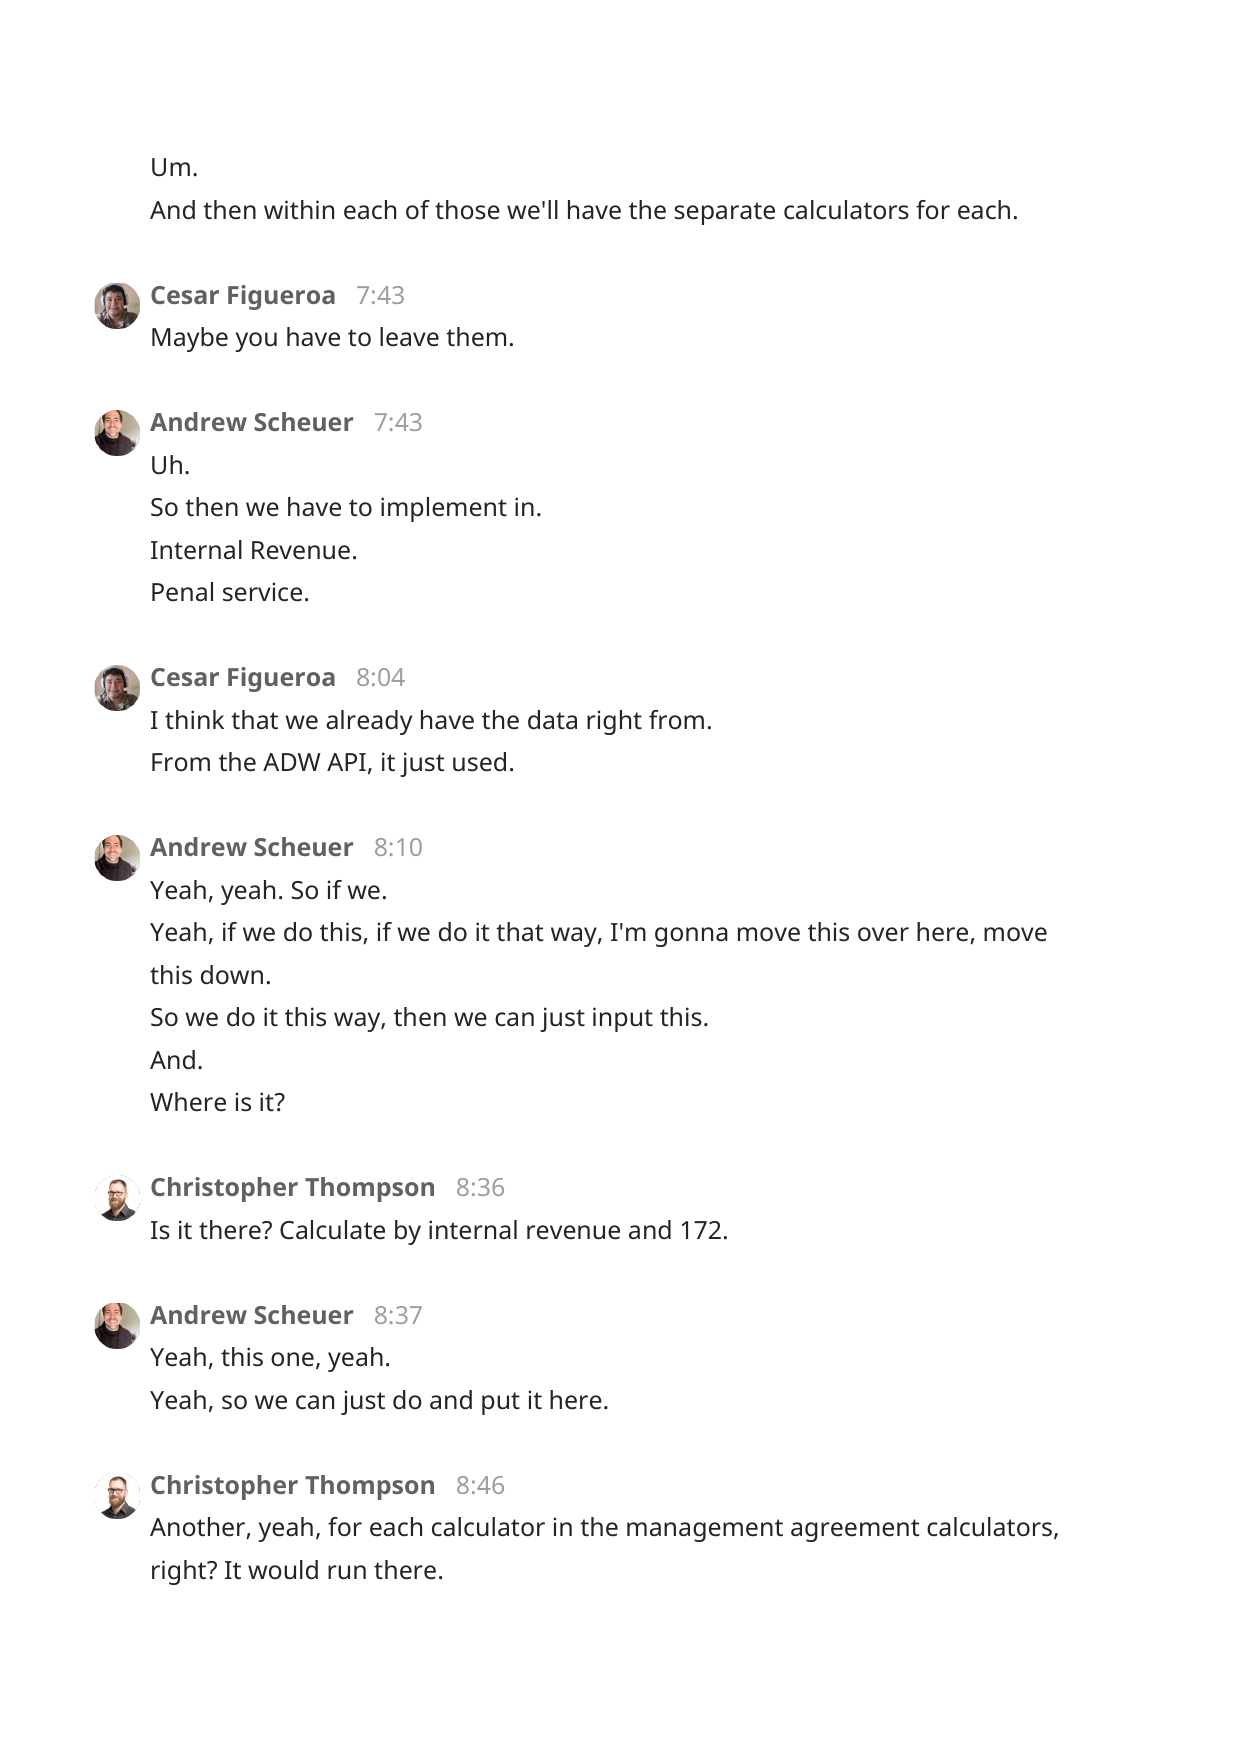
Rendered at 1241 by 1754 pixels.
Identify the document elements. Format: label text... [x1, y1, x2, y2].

picture [94, 410, 140, 456]
picture [94, 1303, 140, 1349]
picture [94, 283, 140, 329]
text Andrew Scheuer 7:43 Uh. So then we have to implement in. Internal Revenue. Penal service. [150, 362, 1090, 609]
text Cesar Figueroa 8:04 I think that we already have the data right from. From the ADW API, it just used. [150, 617, 1090, 779]
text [150, 150, 1090, 227]
text Christopher Thompson 8:36 Is it there? Calculate by internal revenue and 172. [150, 1127, 1090, 1247]
picture [94, 835, 140, 881]
text Cesar Figueroa 7:43 Maybe you have to leave them. [150, 235, 1090, 354]
picture [94, 1175, 140, 1221]
text Christopher Thompson 8:46 Another, yeah, for each calculator in the management agreement calculators, right? It would run there. [150, 1425, 1090, 1587]
picture [94, 665, 140, 711]
text Andrew Scheuer 8:37 Yeah, this one, yeah. Yeah, so we can just do and put it here. [150, 1255, 1090, 1417]
text Andrew Scheuer 8:10 Yeah, yeah. So if we. Yeah, if we do this, if we do it that way, I'm gonna move this over here, move this down. So we do it this way, then we can just input this. And. Where is it? [150, 787, 1090, 1119]
picture [94, 1473, 140, 1519]
